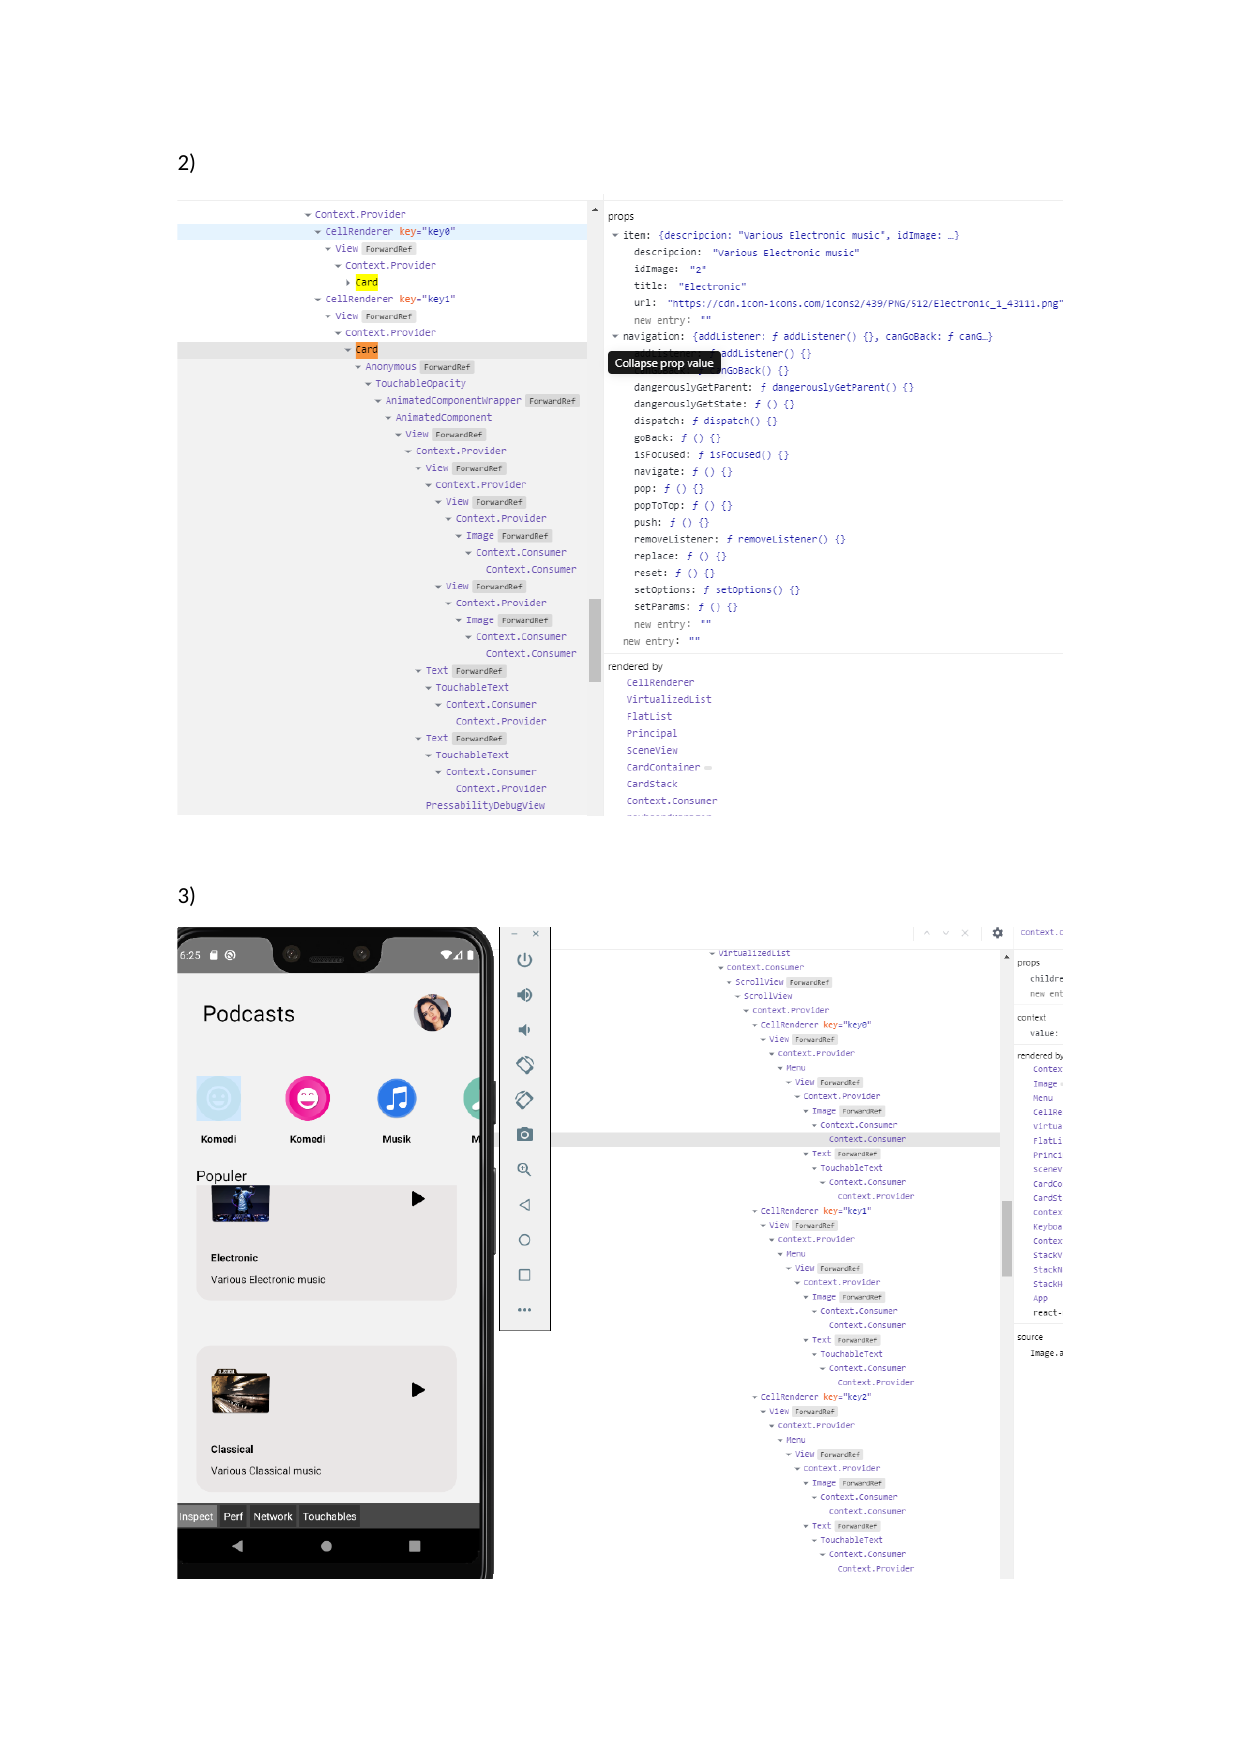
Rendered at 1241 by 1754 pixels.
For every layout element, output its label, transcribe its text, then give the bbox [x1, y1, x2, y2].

text 3) [177, 881, 1063, 909]
picture [177, 927, 1063, 1579]
text 2) [177, 148, 1063, 176]
picture [177, 194, 1063, 816]
